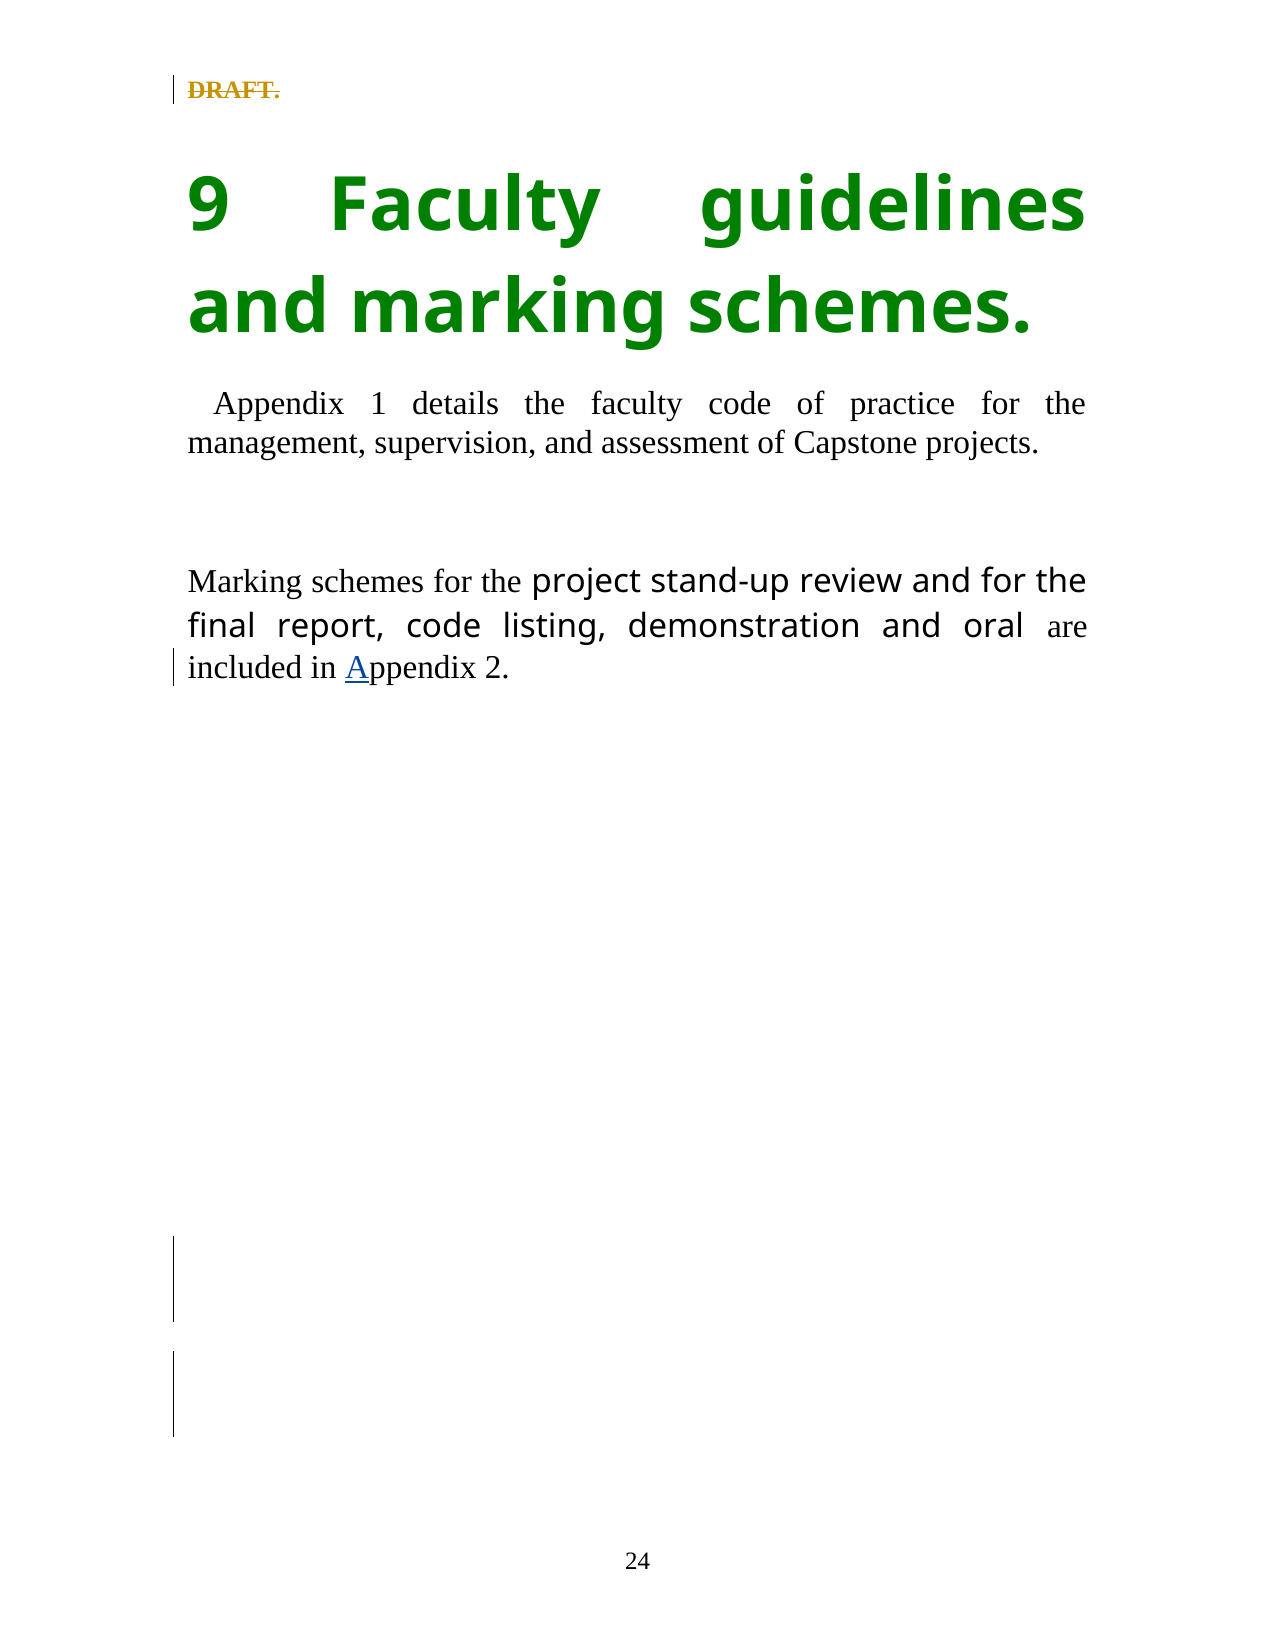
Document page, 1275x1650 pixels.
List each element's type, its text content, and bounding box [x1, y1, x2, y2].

text Appendix 1 details the faculty code of practice for the management, supervision, and assessment of Capstone projects. [187, 383, 1087, 460]
text 9 Faculty guidelines and marking schemes. [187, 150, 1087, 354]
text Marking schemes for the project stand-up review and for the final report, code listing, demonstration and oral are included in ppendix 2. [187, 557, 1087, 686]
